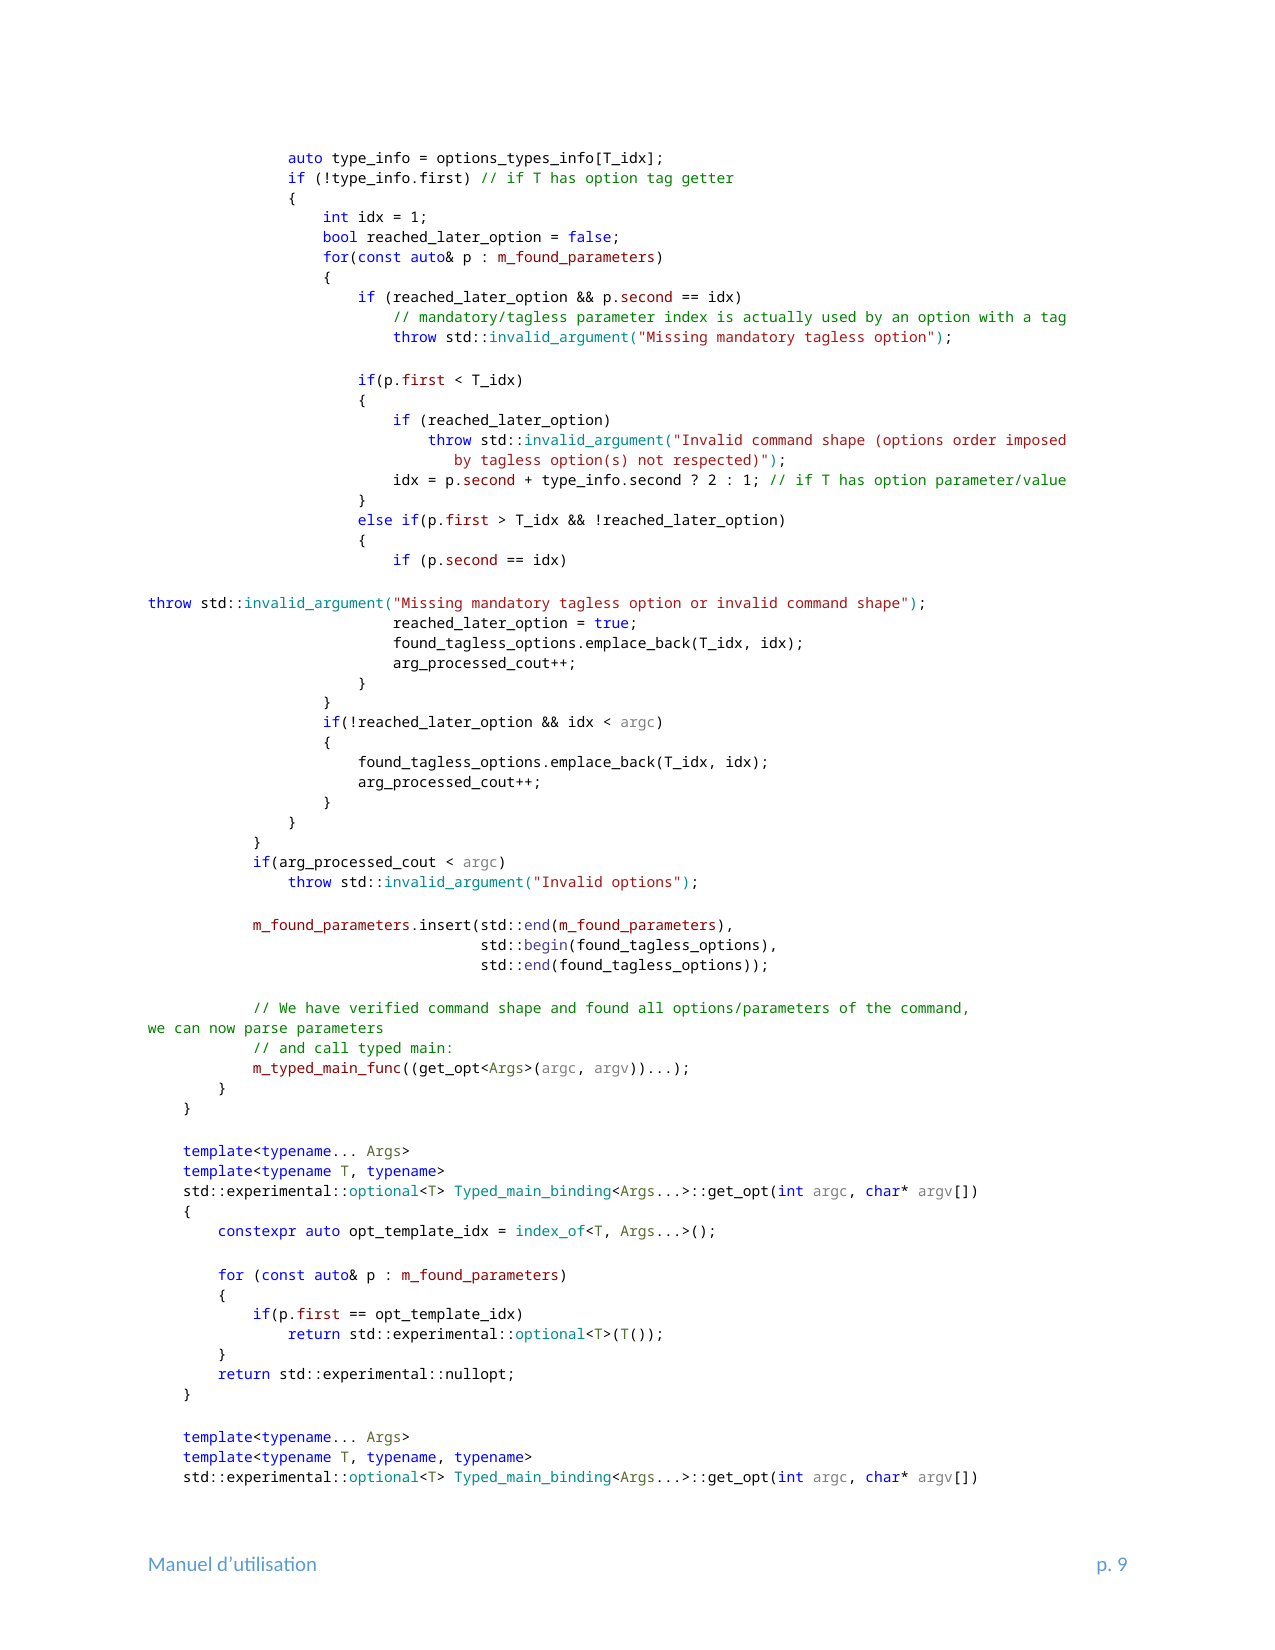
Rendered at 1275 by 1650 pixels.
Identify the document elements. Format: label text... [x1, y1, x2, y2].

text found_tagless_options.emplace_back(T_idx, idx); [148, 752, 1127, 772]
text auto type_info = options_types_info[T_idx]; [148, 148, 1127, 167]
text m_found_parameters.insert(std::end(m_found_parameters), [148, 915, 1127, 935]
text } [148, 692, 1127, 712]
text } [148, 832, 1127, 851]
text template<typename T, typename> [148, 1161, 1127, 1181]
text template<typename... Args> [148, 1427, 1127, 1447]
text throw std::invalid_argument("Invalid command shape (options order imposed [148, 430, 1127, 450]
text std::begin(found_tagless_options), [148, 935, 1127, 955]
text throw std::invalid_argument("Missing mandatory tagless option"); [148, 327, 1127, 347]
text template<typename... Args> [148, 1141, 1127, 1161]
text } [148, 792, 1127, 812]
text return std::experimental::nullopt; [148, 1364, 1127, 1384]
text } [148, 1098, 1127, 1118]
text idx = p.second + type_info.second ? 2 : 1; // if T has option parameter/value [148, 470, 1127, 489]
text { [148, 187, 1127, 207]
text std::experimental::optional<T> Typed_main_binding<Args...>::get_opt(int argc, char* argv[]) [148, 1181, 1127, 1201]
text for(const auto& p : m_found_parameters) [148, 247, 1127, 267]
text throw std::invalid_argument("Missing mandatory tagless option or invalid command shape"); [148, 569, 1127, 613]
text } [148, 812, 1127, 832]
text if (p.second == idx) [148, 549, 1127, 569]
text arg_processed_cout++; [148, 652, 1127, 672]
text } [148, 489, 1127, 509]
text { [148, 732, 1127, 752]
text else if(p.first > T_idx && !reached_later_option) [148, 509, 1127, 529]
text template<typename T, typename, typename> [148, 1447, 1127, 1467]
text { [148, 390, 1127, 410]
text } [148, 1384, 1127, 1404]
text { [148, 267, 1127, 287]
text int idx = 1; [148, 207, 1127, 227]
text { [148, 529, 1127, 549]
text } [148, 1344, 1127, 1364]
text { [148, 1284, 1127, 1304]
text if (reached_later_option) [148, 410, 1127, 430]
text // and call typed main: [148, 1038, 1127, 1058]
text constexpr auto opt_template_idx = index_of<T, Args...>(); [148, 1221, 1127, 1241]
text // mandatory/tagless parameter index is actually used by an option with a tag [148, 307, 1127, 327]
text bool reached_later_option = false; [148, 227, 1127, 247]
text m_typed_main_func((get_opt<Args>(argc, argv))...); [148, 1058, 1127, 1078]
text return std::experimental::optional<T>(T()); [148, 1324, 1127, 1344]
text if(p.first < T_idx) [148, 370, 1127, 390]
text throw std::invalid_argument("Invalid options"); [148, 871, 1127, 891]
text } [148, 1078, 1127, 1098]
text if (!type_info.first) // if T has option tag getter [148, 167, 1127, 187]
text // We have verified command shape and found all options/parameters of the command, we can now parse parameters [148, 998, 1127, 1038]
text if(!reached_later_option && idx < argc) [148, 712, 1127, 732]
text if(arg_processed_cout < argc) [148, 851, 1127, 871]
text { [148, 1201, 1127, 1221]
text if (reached_later_option && p.second == idx) [148, 287, 1127, 307]
text reached_later_option = true; [148, 613, 1127, 633]
text found_tagless_options.emplace_back(T_idx, idx); [148, 633, 1127, 652]
text if(p.first == opt_template_idx) [148, 1304, 1127, 1324]
text std::experimental::optional<T> Typed_main_binding<Args...>::get_opt(int argc, char* argv[]) [148, 1467, 1127, 1487]
text by tagless option(s) not respected)"); [148, 450, 1127, 470]
text std::end(found_tagless_options)); [148, 955, 1127, 974]
text for (const auto& p : m_found_parameters) [148, 1264, 1127, 1284]
text arg_processed_cout++; [148, 772, 1127, 792]
text } [148, 672, 1127, 692]
